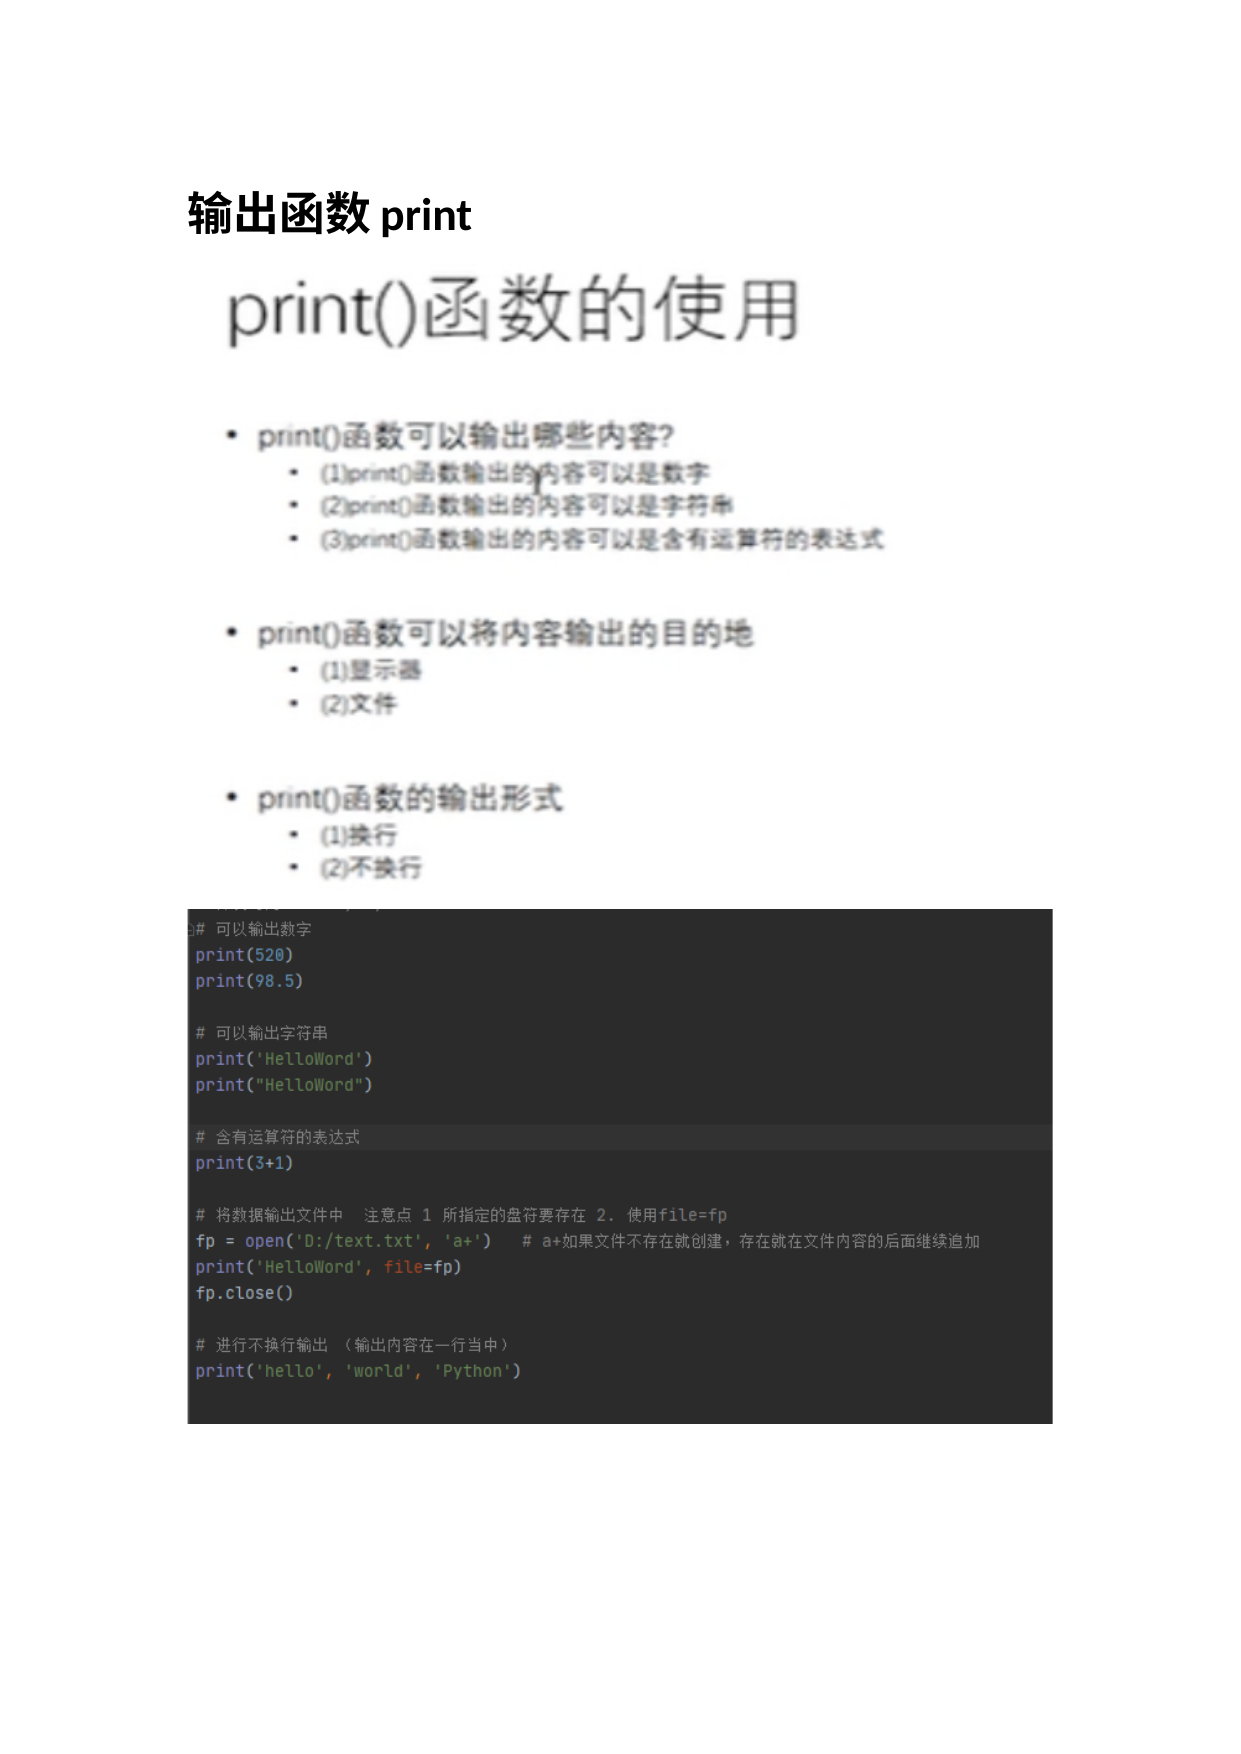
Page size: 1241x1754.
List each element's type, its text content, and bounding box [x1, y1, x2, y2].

picture [187, 909, 1053, 1424]
picture [187, 259, 922, 890]
text 输出函数print [187, 162, 1053, 259]
